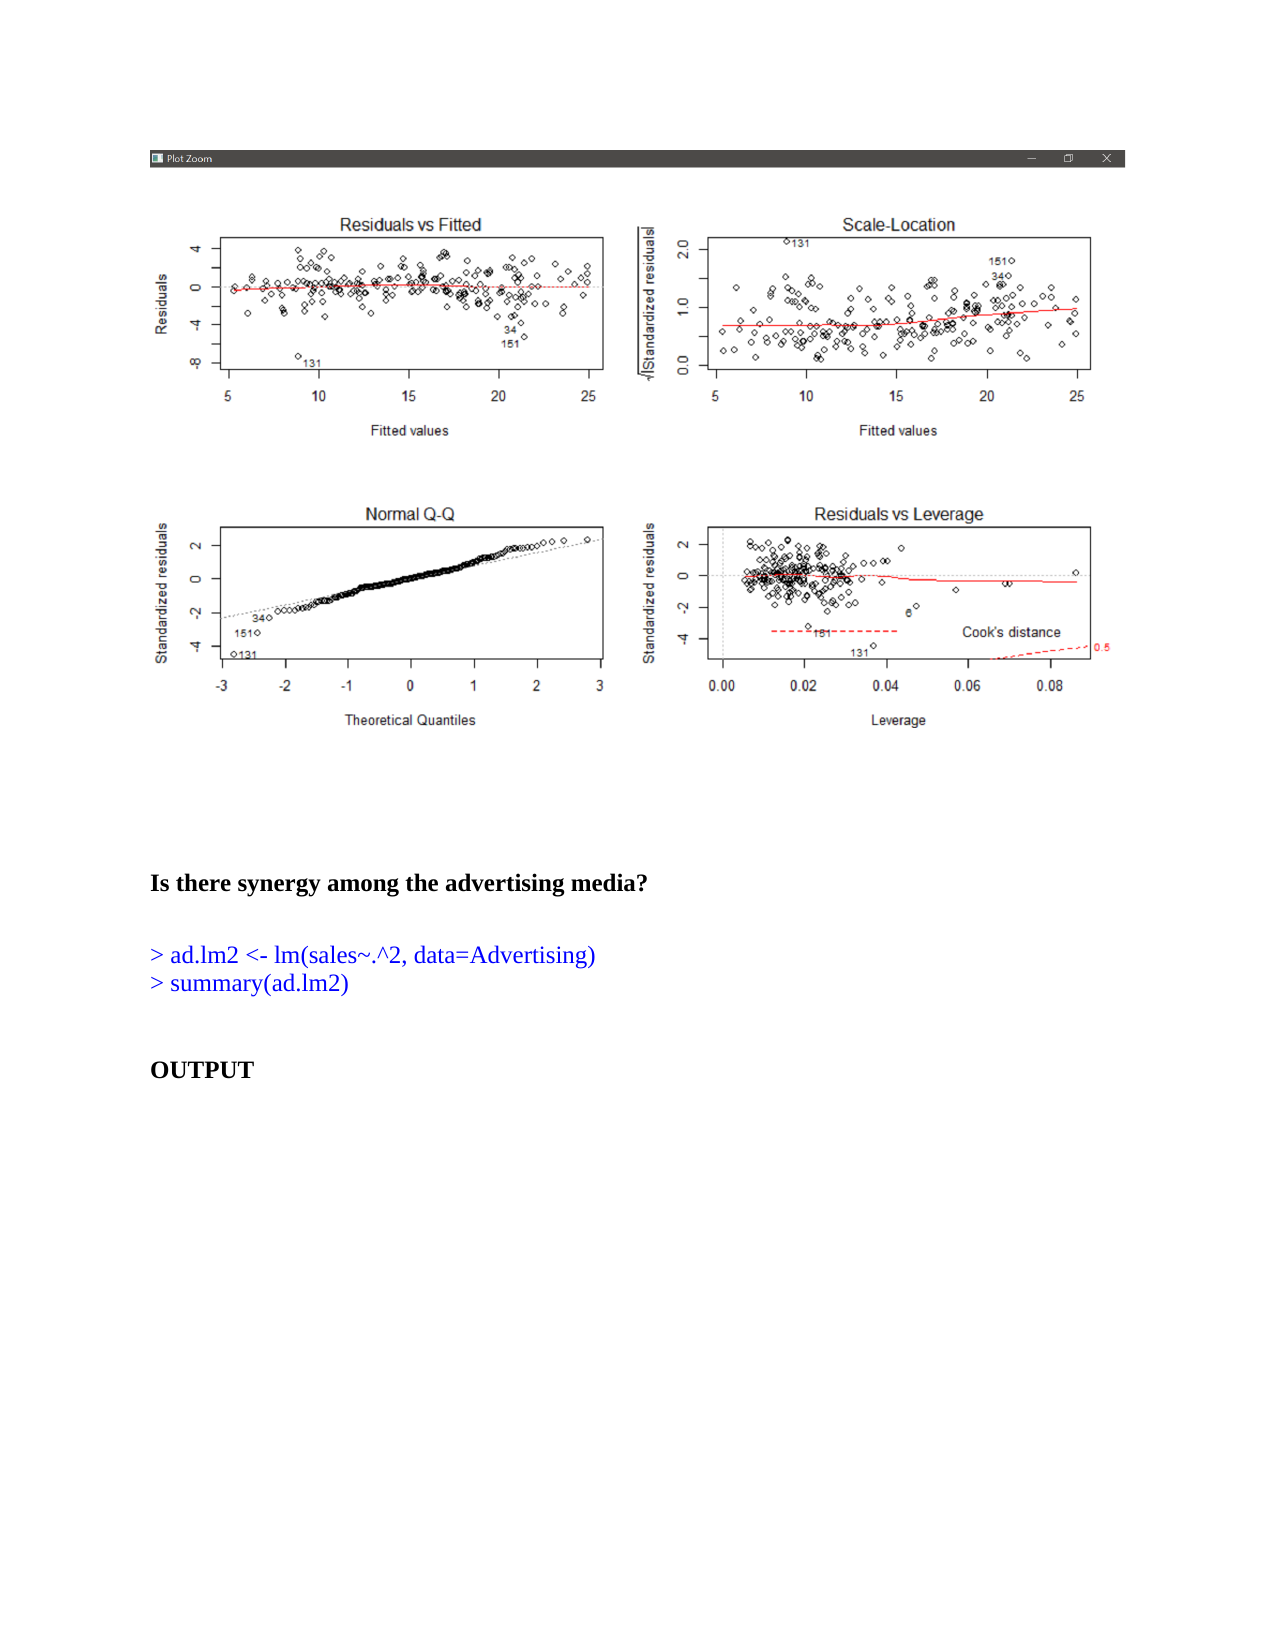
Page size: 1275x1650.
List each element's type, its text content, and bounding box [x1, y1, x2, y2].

text OUTPUT [150, 1055, 1125, 1083]
text > ad.lm2 <- lm(sales~.^2, data=Advertising) [150, 940, 1125, 968]
subtitle Is there synergy among the advertising media? [150, 868, 1125, 897]
picture [150, 150, 1125, 728]
text > summary(ad.lm2) [150, 968, 1125, 997]
